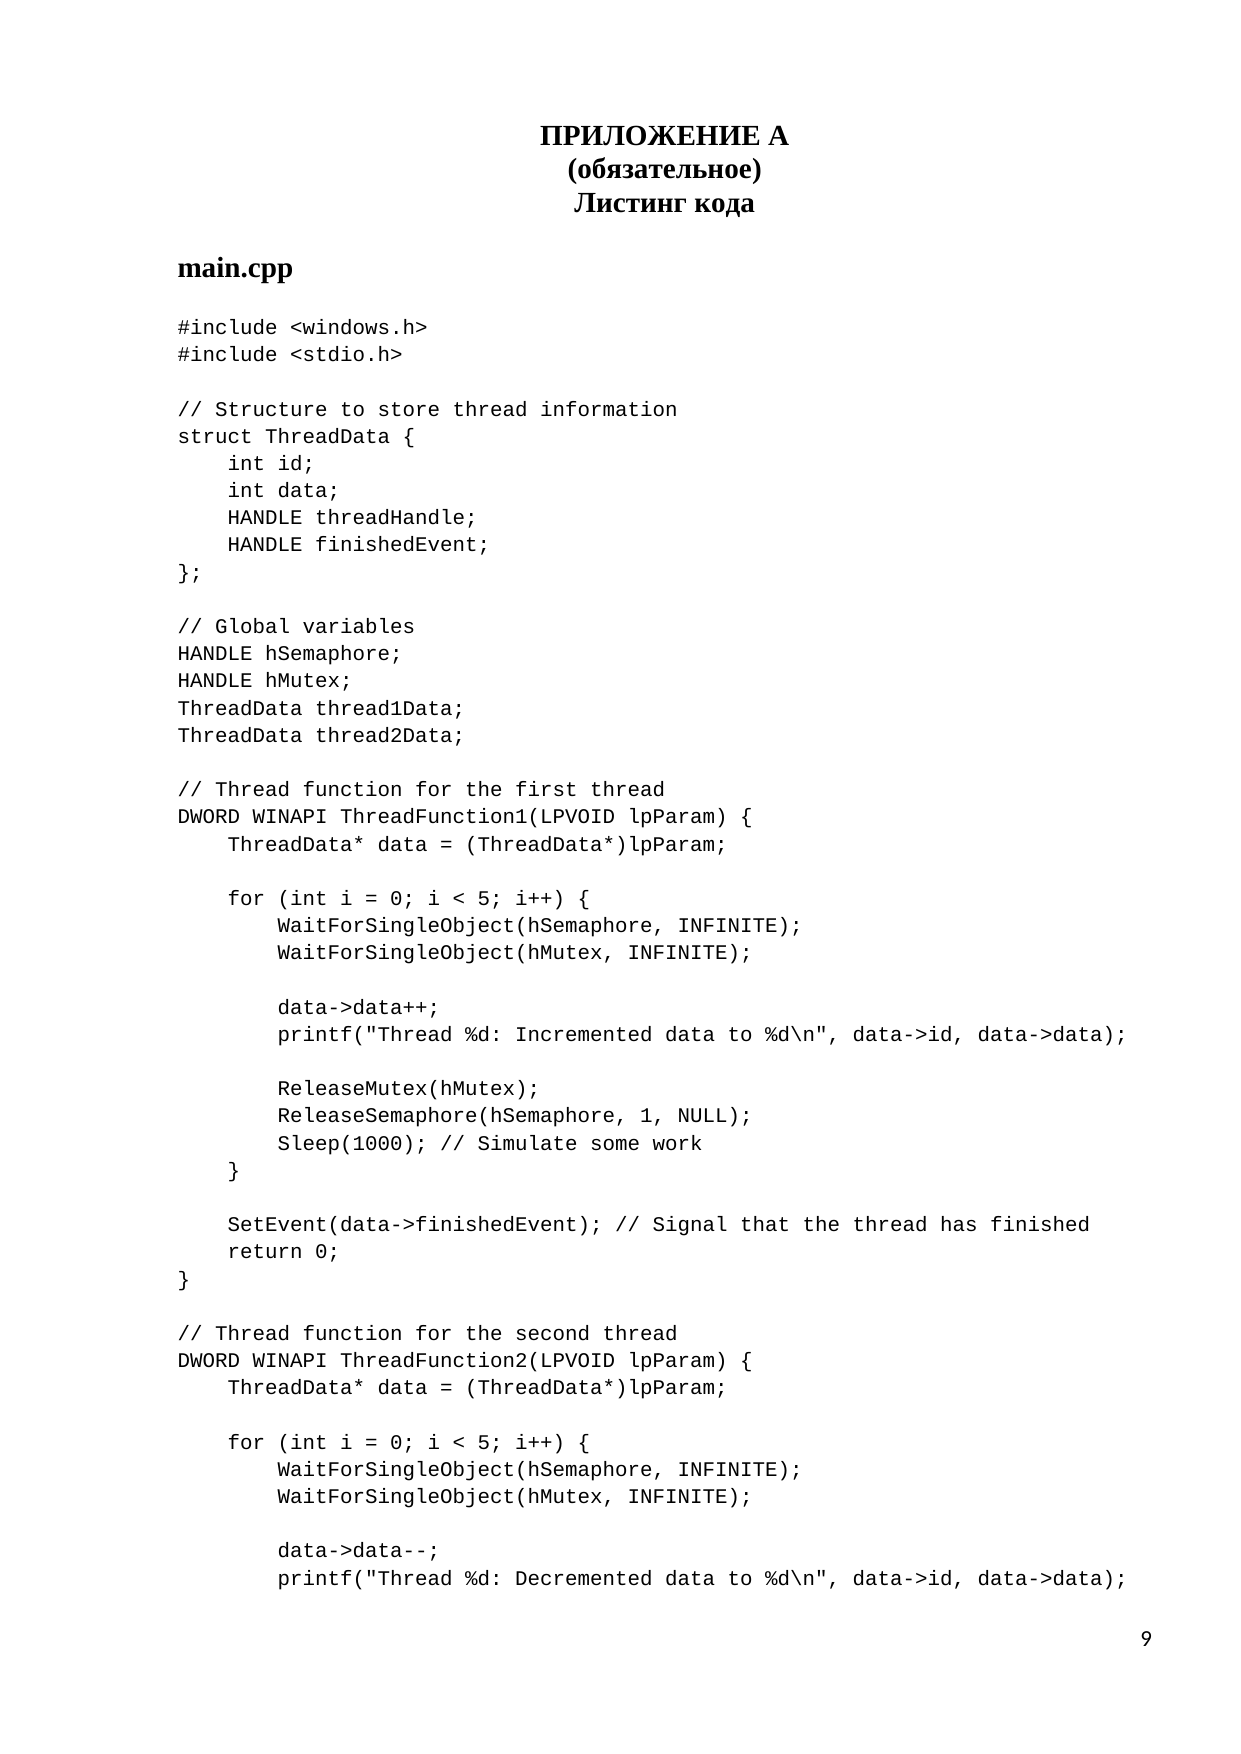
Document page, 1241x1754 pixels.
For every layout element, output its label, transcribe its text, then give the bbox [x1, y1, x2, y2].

subtitle Листинг кода [177, 185, 1152, 250]
text WaitForSingleObject(hMutex, INFINITE); [177, 1486, 1152, 1510]
text // Thread function for the second thread [177, 1323, 1152, 1347]
text return 0; [177, 1241, 1152, 1265]
text for (int i = 0; i < 5; i++) { [177, 1432, 1152, 1455]
text HANDLE hMutex; [177, 670, 1152, 694]
text ThreadData thread2Data; [177, 725, 1152, 748]
text data->data++; [177, 997, 1152, 1020]
text WaitForSingleObject(hSemaphore, INFINITE); [177, 1459, 1152, 1482]
text ThreadData thread1Data; [177, 698, 1152, 721]
text Sleep(1000); // Simulate some work [177, 1133, 1152, 1156]
text WaitForSingleObject(hSemaphore, INFINITE); [177, 915, 1152, 939]
text // Global variables [177, 616, 1152, 640]
text struct ThreadData { [177, 426, 1152, 449]
text #include <windows.h> [177, 317, 1152, 341]
text ReleaseMutex(hMutex); [177, 1078, 1152, 1102]
text WaitForSingleObject(hMutex, INFINITE); [177, 942, 1152, 966]
text DWORD WINAPI ThreadFunction1(LPVOID lpParam) { [177, 806, 1152, 830]
text printf("Thread %d: Incremented data to %d\n", data->id, data->data); [177, 1024, 1152, 1047]
text }; [177, 562, 1152, 585]
text int data; [177, 480, 1152, 504]
text } [177, 1160, 1152, 1183]
text DWORD WINAPI ThreadFunction2(LPVOID lpParam) { [177, 1350, 1152, 1374]
text HANDLE finishedEvent; [177, 534, 1152, 558]
text ThreadData* data = (ThreadData*)lpParam; [177, 833, 1152, 857]
text for (int i = 0; i < 5; i++) { [177, 888, 1152, 912]
text // Structure to store thread information [177, 398, 1152, 422]
text main.cpp [177, 250, 1152, 283]
subtitle ПРИЛОЖЕНИЕ А [177, 118, 1152, 152]
text #include <stdio.h> [177, 344, 1152, 368]
text int id; [177, 453, 1152, 477]
subtitle (обязательное) [177, 152, 1152, 185]
text HANDLE threadHandle; [177, 507, 1152, 531]
text printf("Thread %d: Decremented data to %d\n", data->id, data->data); [177, 1568, 1152, 1591]
text // Thread function for the first thread [177, 779, 1152, 803]
text } [177, 1268, 1152, 1292]
text ThreadData* data = (ThreadData*)lpParam; [177, 1377, 1152, 1401]
text ReleaseSemaphore(hSemaphore, 1, NULL); [177, 1105, 1152, 1129]
text data->data--; [177, 1540, 1152, 1564]
text HANDLE hSemaphore; [177, 643, 1152, 667]
text SetEvent(data->finishedEvent); // Signal that the thread has finished [177, 1214, 1152, 1238]
